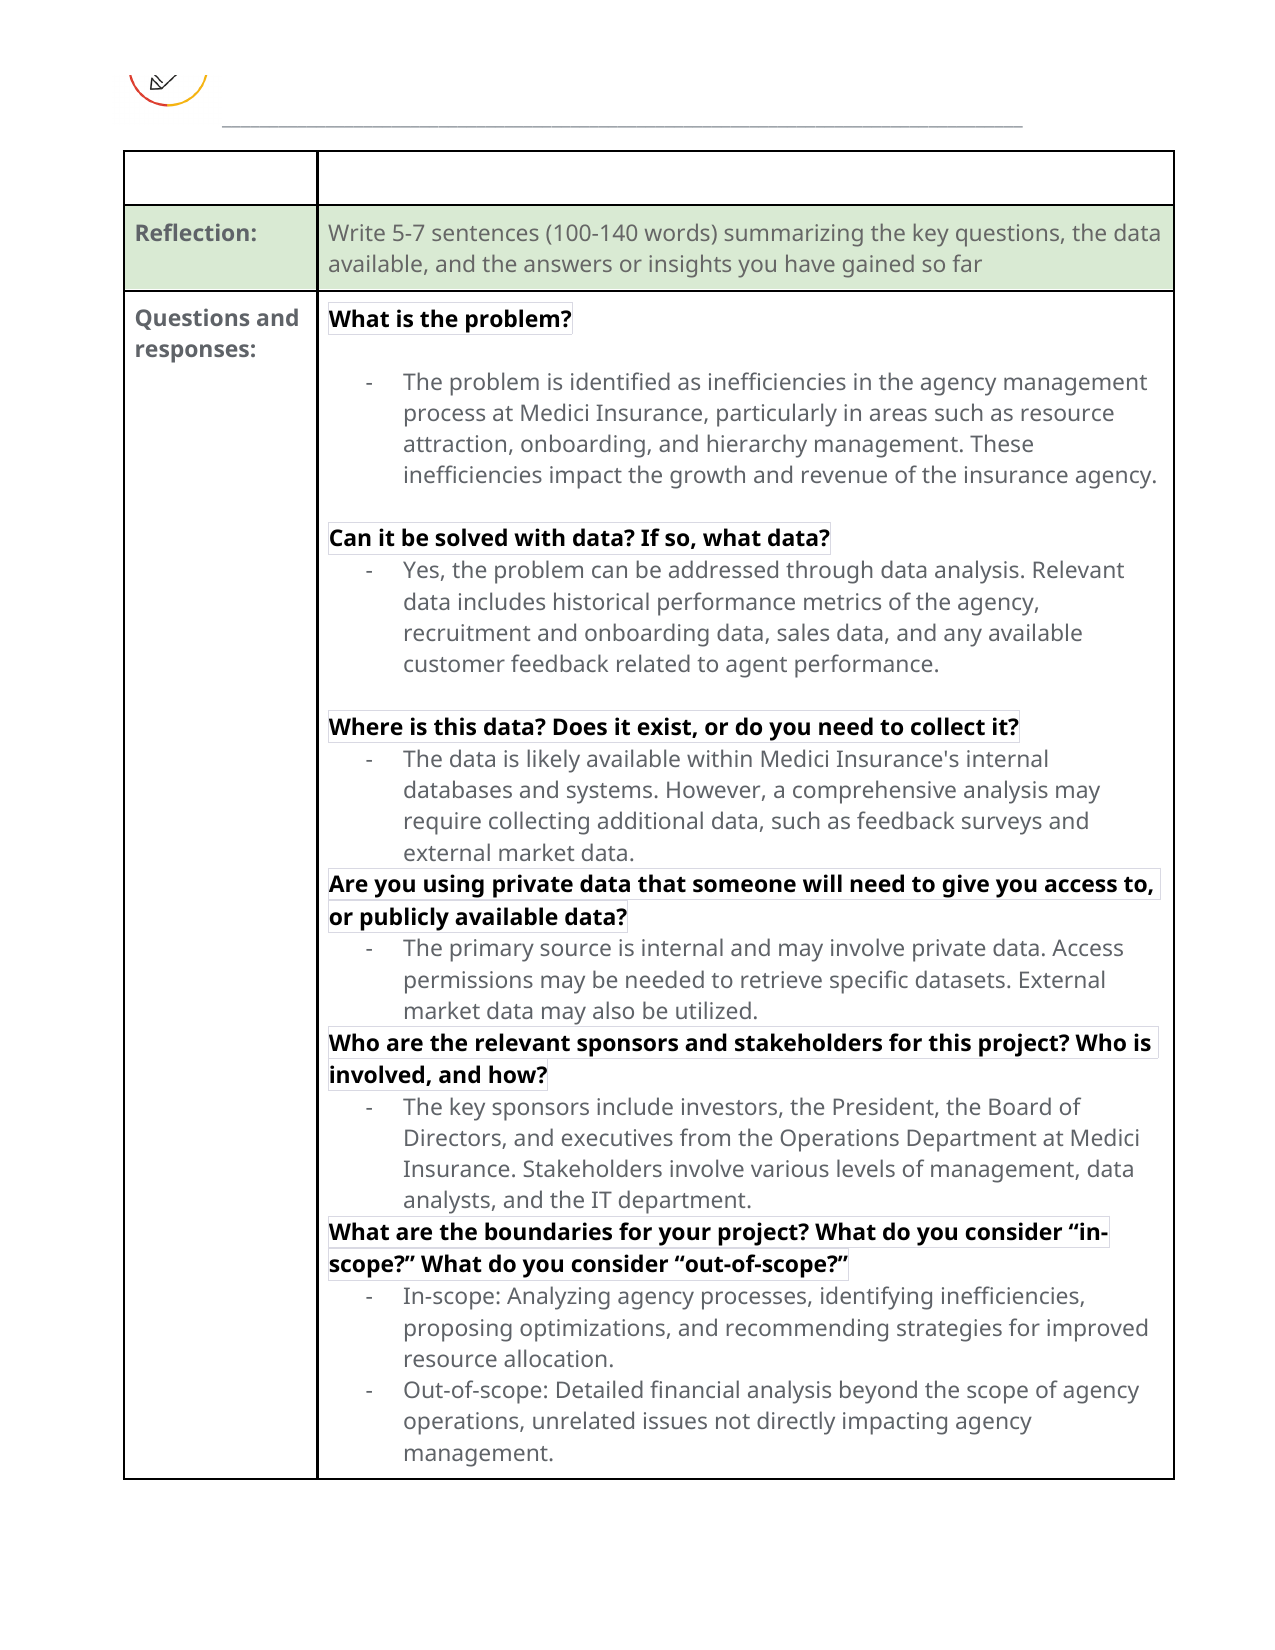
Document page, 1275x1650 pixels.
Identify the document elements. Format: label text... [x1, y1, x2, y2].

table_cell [125, 152, 316, 204]
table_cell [319, 292, 1173, 1478]
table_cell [319, 152, 1173, 204]
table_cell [125, 292, 316, 1478]
table_cell Reflection: [125, 206, 316, 289]
table_cell Write 5-7 sentences (100-140 words) summarizing the key questions, the data available, and the answers or insights you have gained so far [319, 206, 1173, 289]
picture [112, 75, 222, 125]
